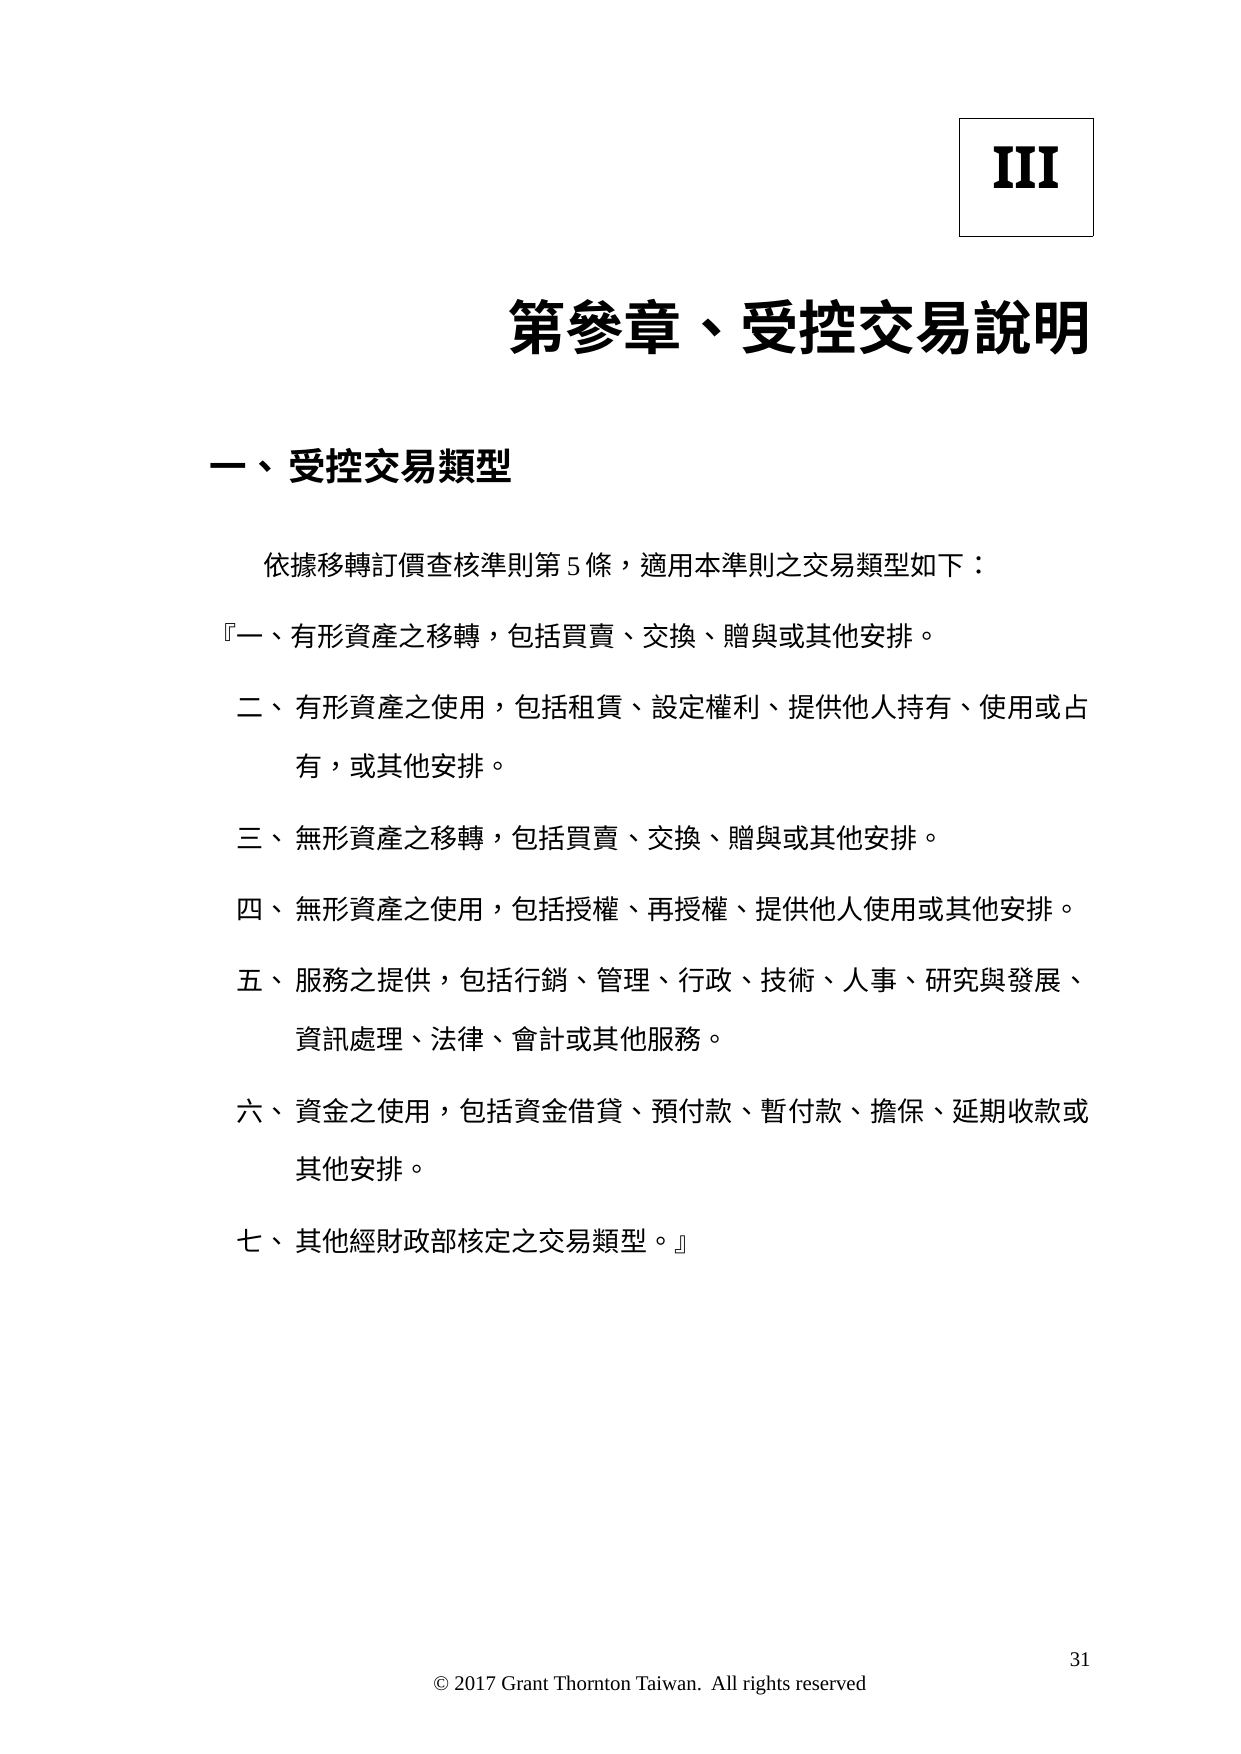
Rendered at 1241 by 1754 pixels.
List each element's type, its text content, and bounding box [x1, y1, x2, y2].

subtitle 受控交易說明 [209, 281, 1090, 366]
text 依據移轉訂價查核準則第5條，適用本準則之交易類型如下： [209, 544, 1090, 583]
text 四、 無形資產之使用，包括授權、再授權、提供他人使用或其他安排。 [237, 888, 1090, 927]
text 三、 無形資產之移轉，包括買賣、交換、贈與或其他安排。 [237, 817, 1090, 856]
text 五、 服務之提供，包括行銷、管理、行政、技術、人事、研究與發展、資訊處理、法律、會計或其他服務。 [237, 959, 1090, 1057]
text 六、 資金之使用，包括資金借貸、預付款、暫付款、擔保、延期收款或其他安排。 [237, 1089, 1090, 1188]
text 『一、有形資產之移轉，包括買賣、交換、贈與或其他安排。 [209, 615, 1090, 654]
subtitle 受控交易類型 [209, 437, 1090, 492]
text 二、 有形資產之使用，包括租賃、設定權利、提供他人持有、使用或占有，或其他安排。 [237, 686, 1090, 784]
text 七、 其他經財政部核定之交易類型。』 [237, 1220, 1090, 1259]
